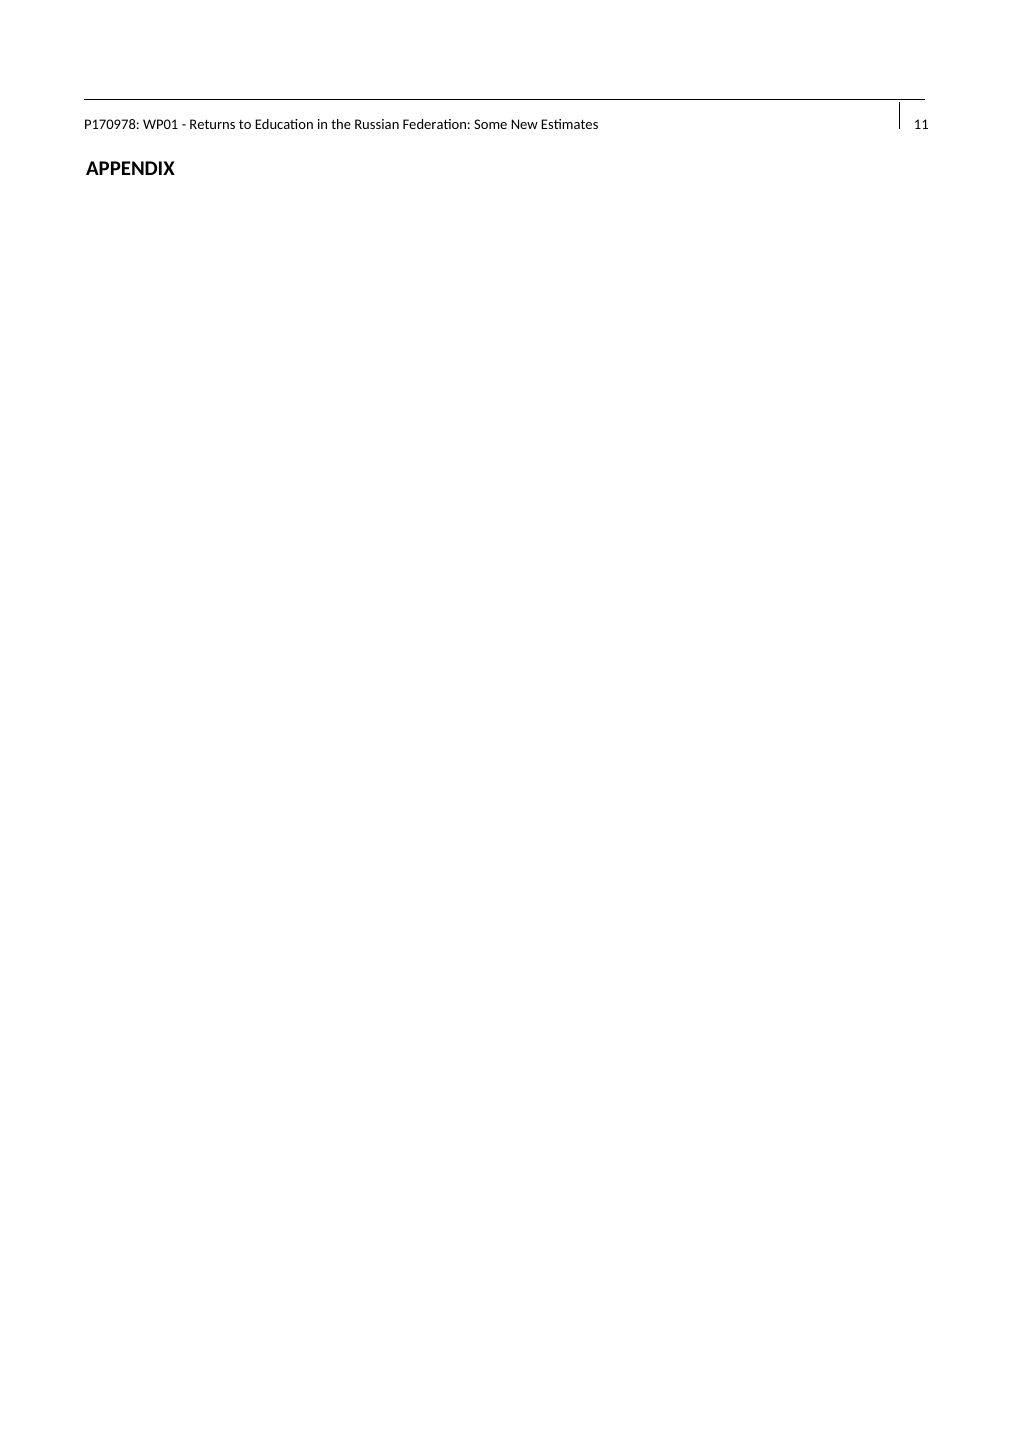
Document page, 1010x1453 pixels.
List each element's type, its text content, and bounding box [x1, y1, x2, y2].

text P170978: WP01 - Returns to Education in the Russian Federation: Some New Estimates 11 [84, 102, 928, 133]
subtitle APPENDIX [86, 156, 844, 181]
